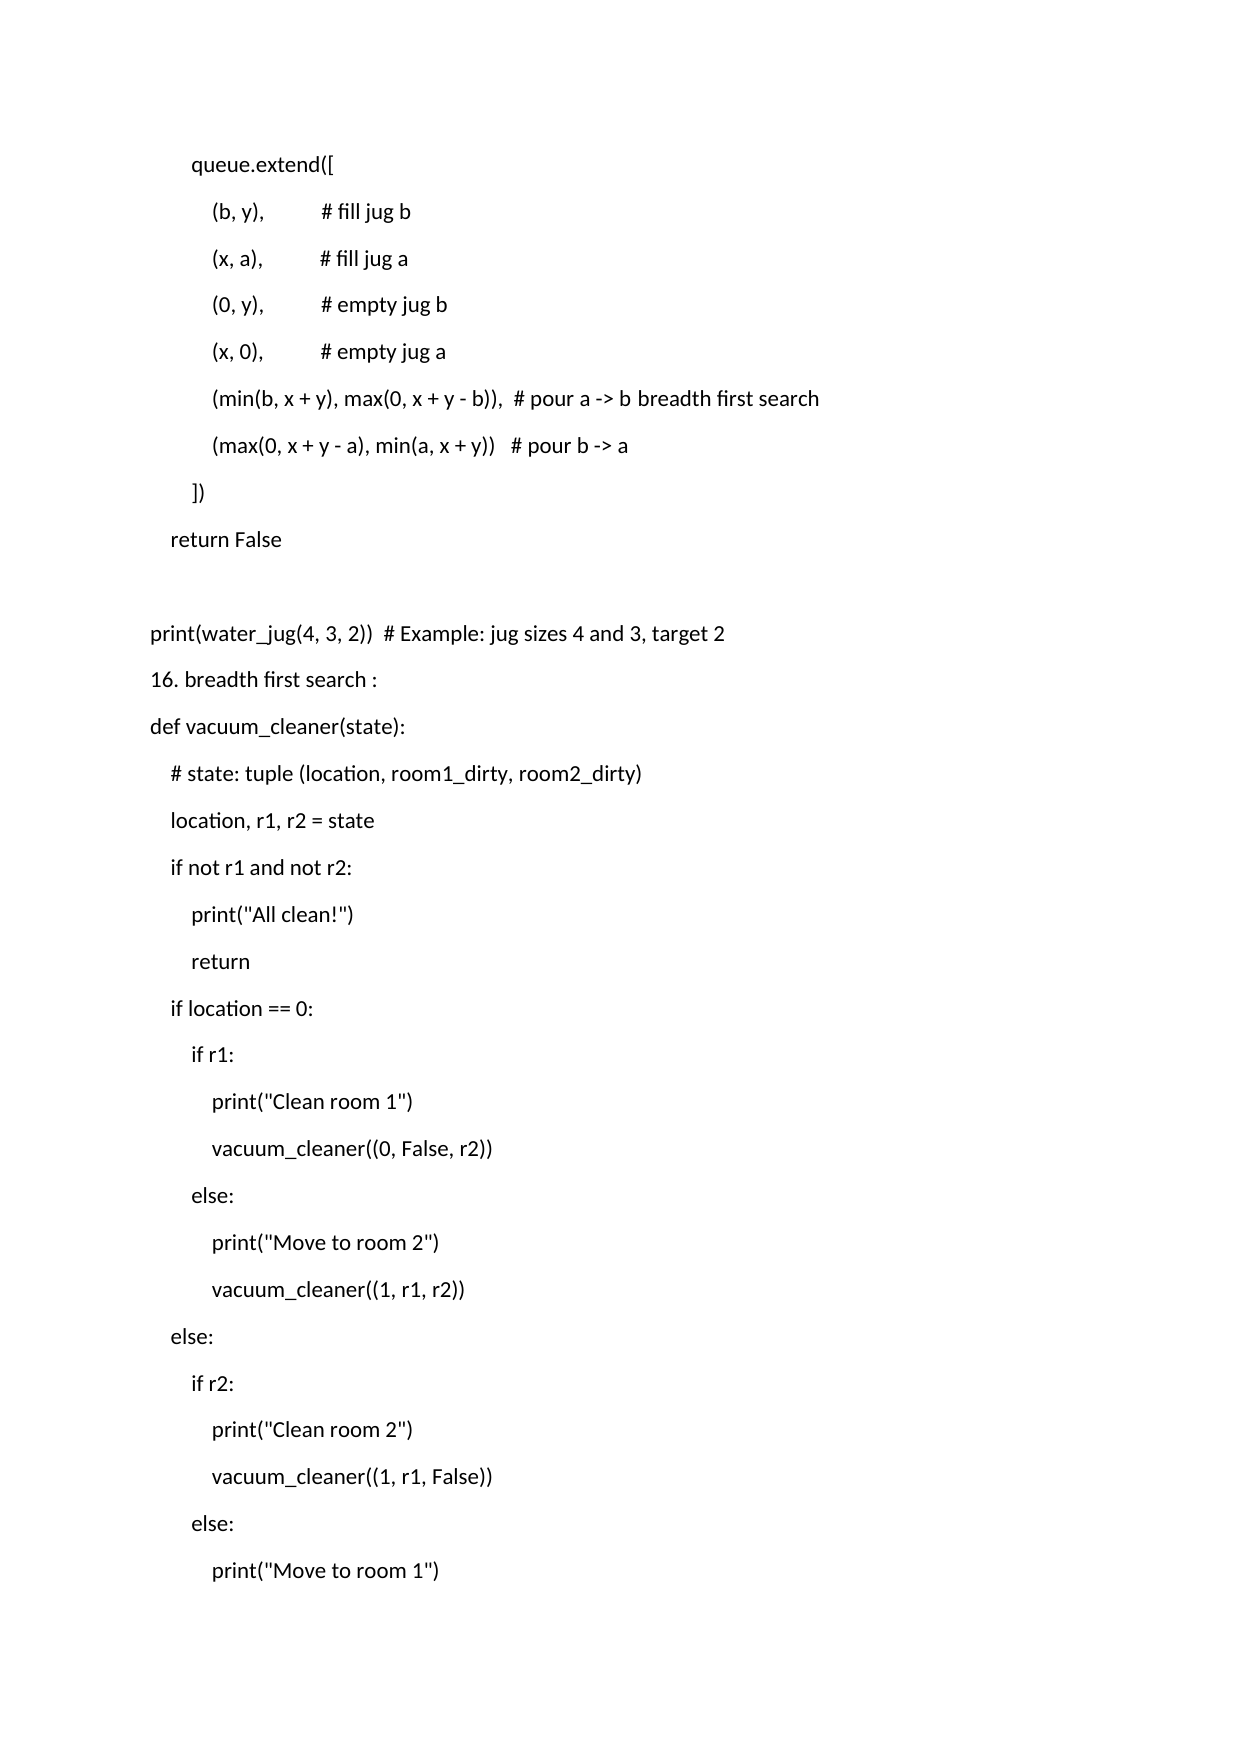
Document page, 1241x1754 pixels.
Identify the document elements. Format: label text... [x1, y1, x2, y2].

text def vacuum_cleaner(state): [150, 712, 1090, 741]
text return [150, 947, 1090, 975]
text (b, y), # fill jug b [150, 197, 1090, 225]
text vacuum_cleaner((0, False, r2)) [150, 1134, 1090, 1162]
text return False [150, 525, 1090, 553]
text # state: tuple (location, room1_dirty, room2_dirty) [150, 759, 1090, 787]
text (max(0, x + y - a), min(a, x + y)) # pour b -> a [150, 431, 1090, 459]
text 16. breadth first search : [150, 666, 1090, 694]
text (x, a), # fill jug a [150, 244, 1090, 272]
text if r2: [150, 1369, 1090, 1397]
text if r1: [150, 1041, 1090, 1069]
text ]) [150, 478, 1090, 506]
text if not r1 and not r2: [150, 853, 1090, 881]
text (x, 0), # empty jug a [150, 337, 1090, 366]
text print("Clean room 1") [150, 1087, 1090, 1116]
text if location == 0: [150, 994, 1090, 1022]
text print("Move to room 2") [150, 1228, 1090, 1256]
text print(water_jug(4, 3, 2)) # Example: jug sizes 4 and 3, target 2 [150, 619, 1090, 647]
text print("Clean room 2") [150, 1416, 1090, 1444]
text print("All clean!") [150, 900, 1090, 928]
text print("Move to room 1") [150, 1556, 1090, 1584]
text vacuum_cleaner((1, r1, r2)) [150, 1275, 1090, 1303]
text queue.extend([ [150, 150, 1090, 178]
text else: [150, 1322, 1090, 1350]
text (min(b, x + y), max(0, x + y - b)), # pour a -> b breadth first search [150, 384, 1090, 412]
text vacuum_cleaner((1, r1, False)) [150, 1462, 1090, 1491]
text location, r1, r2 = state [150, 806, 1090, 834]
text (0, y), # empty jug b [150, 291, 1090, 319]
text else: [150, 1181, 1090, 1209]
text else: [150, 1509, 1090, 1537]
